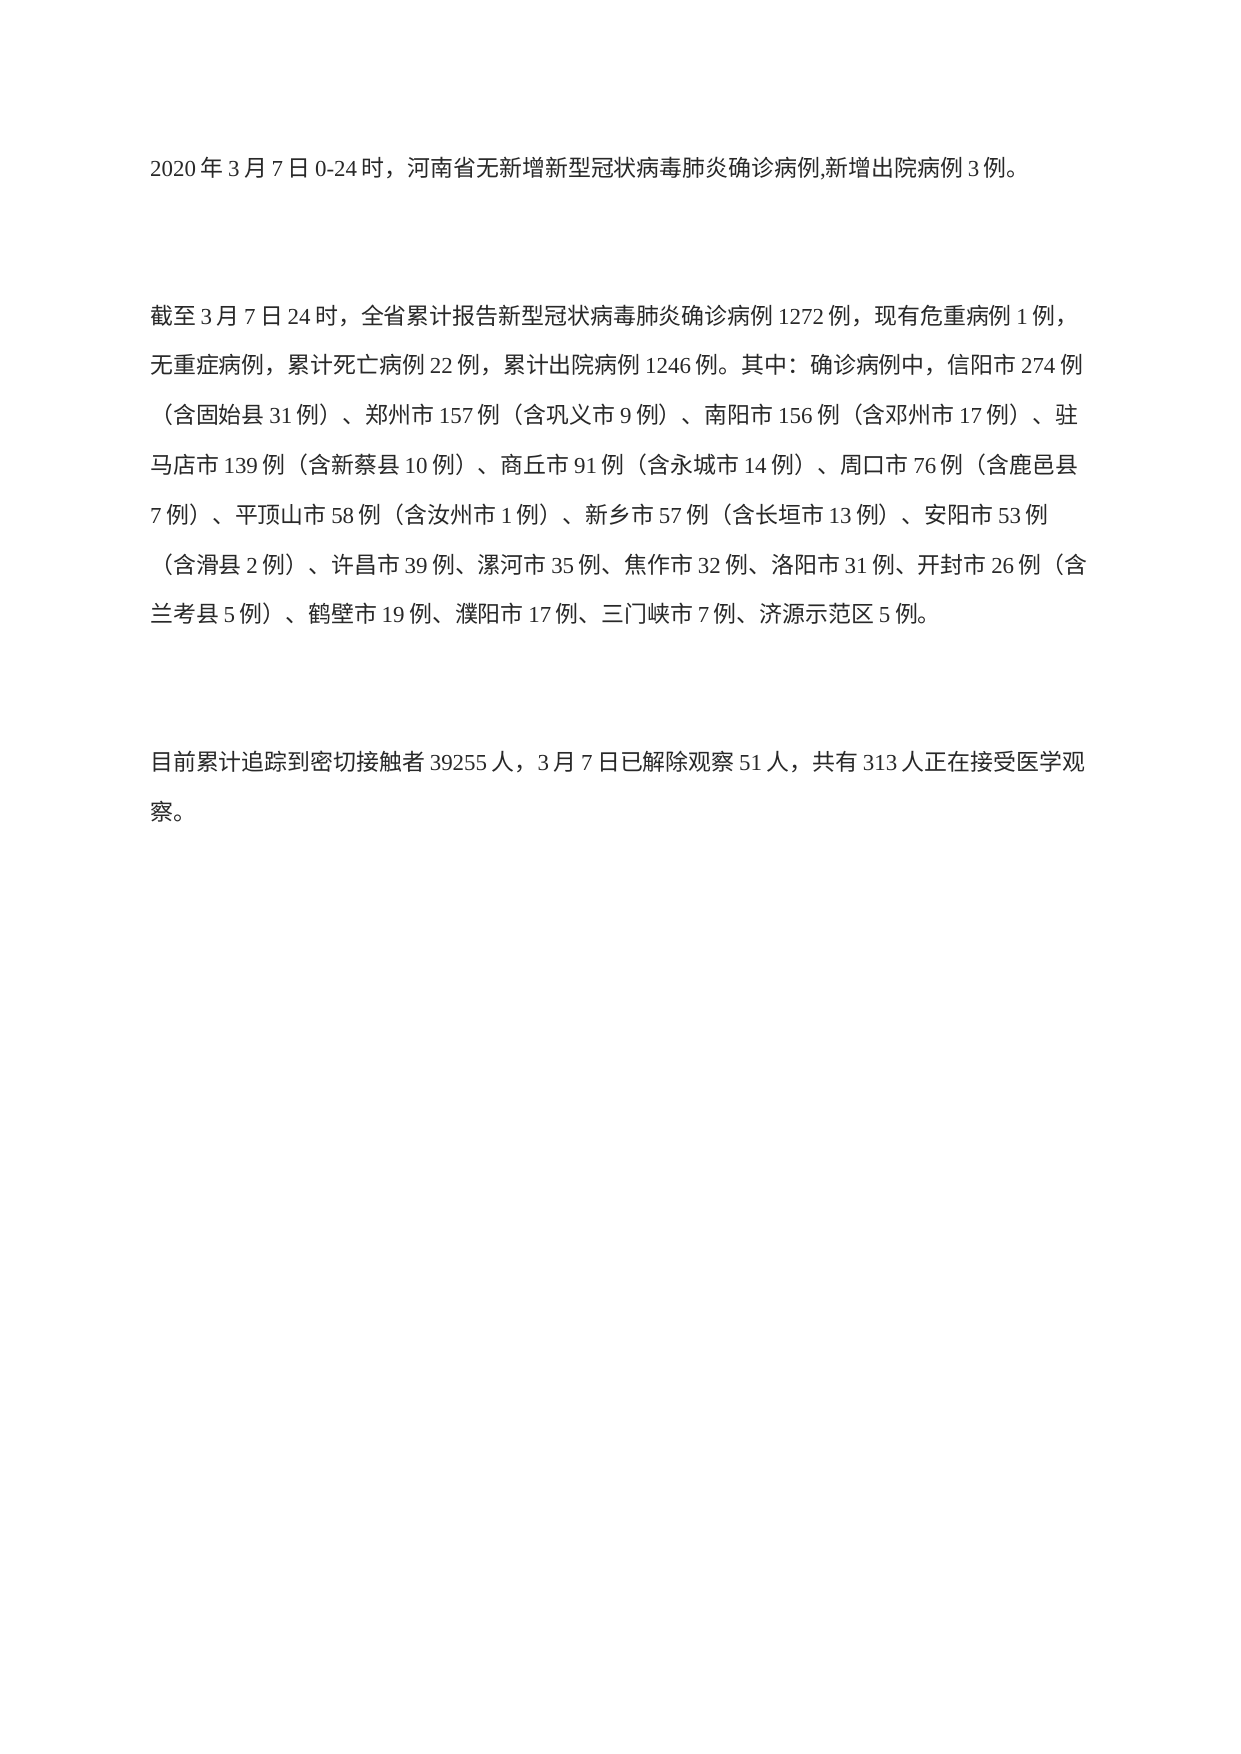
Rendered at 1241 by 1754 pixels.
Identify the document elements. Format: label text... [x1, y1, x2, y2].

subtitle 2020年3月7日0-24时，河南省无新增新型冠状病毒肺炎确诊病例,新增出院病例3例。 [150, 150, 1090, 183]
subtitle 目前累计追踪到密切接触者39255人，3月7日已解除观察51人，共有313人正在接受医学观察。 [150, 744, 1090, 827]
subtitle 截至3月7日24时，全省累计报告新型冠状病毒肺炎确诊病例1272例，现有危重病例1例，无重症病例，累计死亡病例22例，累计出院病例1246例。其中：确诊病例中，信阳市274例（含固始县31例）、郑州市157例（含巩义市9例）、南阳市156例（含邓州市17例）、驻马店市139例（含新蔡县10例）、商丘市91例（含永城市14例）、周口市76例（含鹿邑县7例）、平顶山市58例（含汝州市1例）、新乡市57例（含长垣市13例）、安阳市53例（含滑县2例）、许昌市39例、漯河市35例、焦作市32例、洛阳市31例、开封市26例（含兰考县5例）、鹤壁市19例、濮阳市17例、三门峡市7例、济源示范区5例。 [150, 298, 1090, 629]
